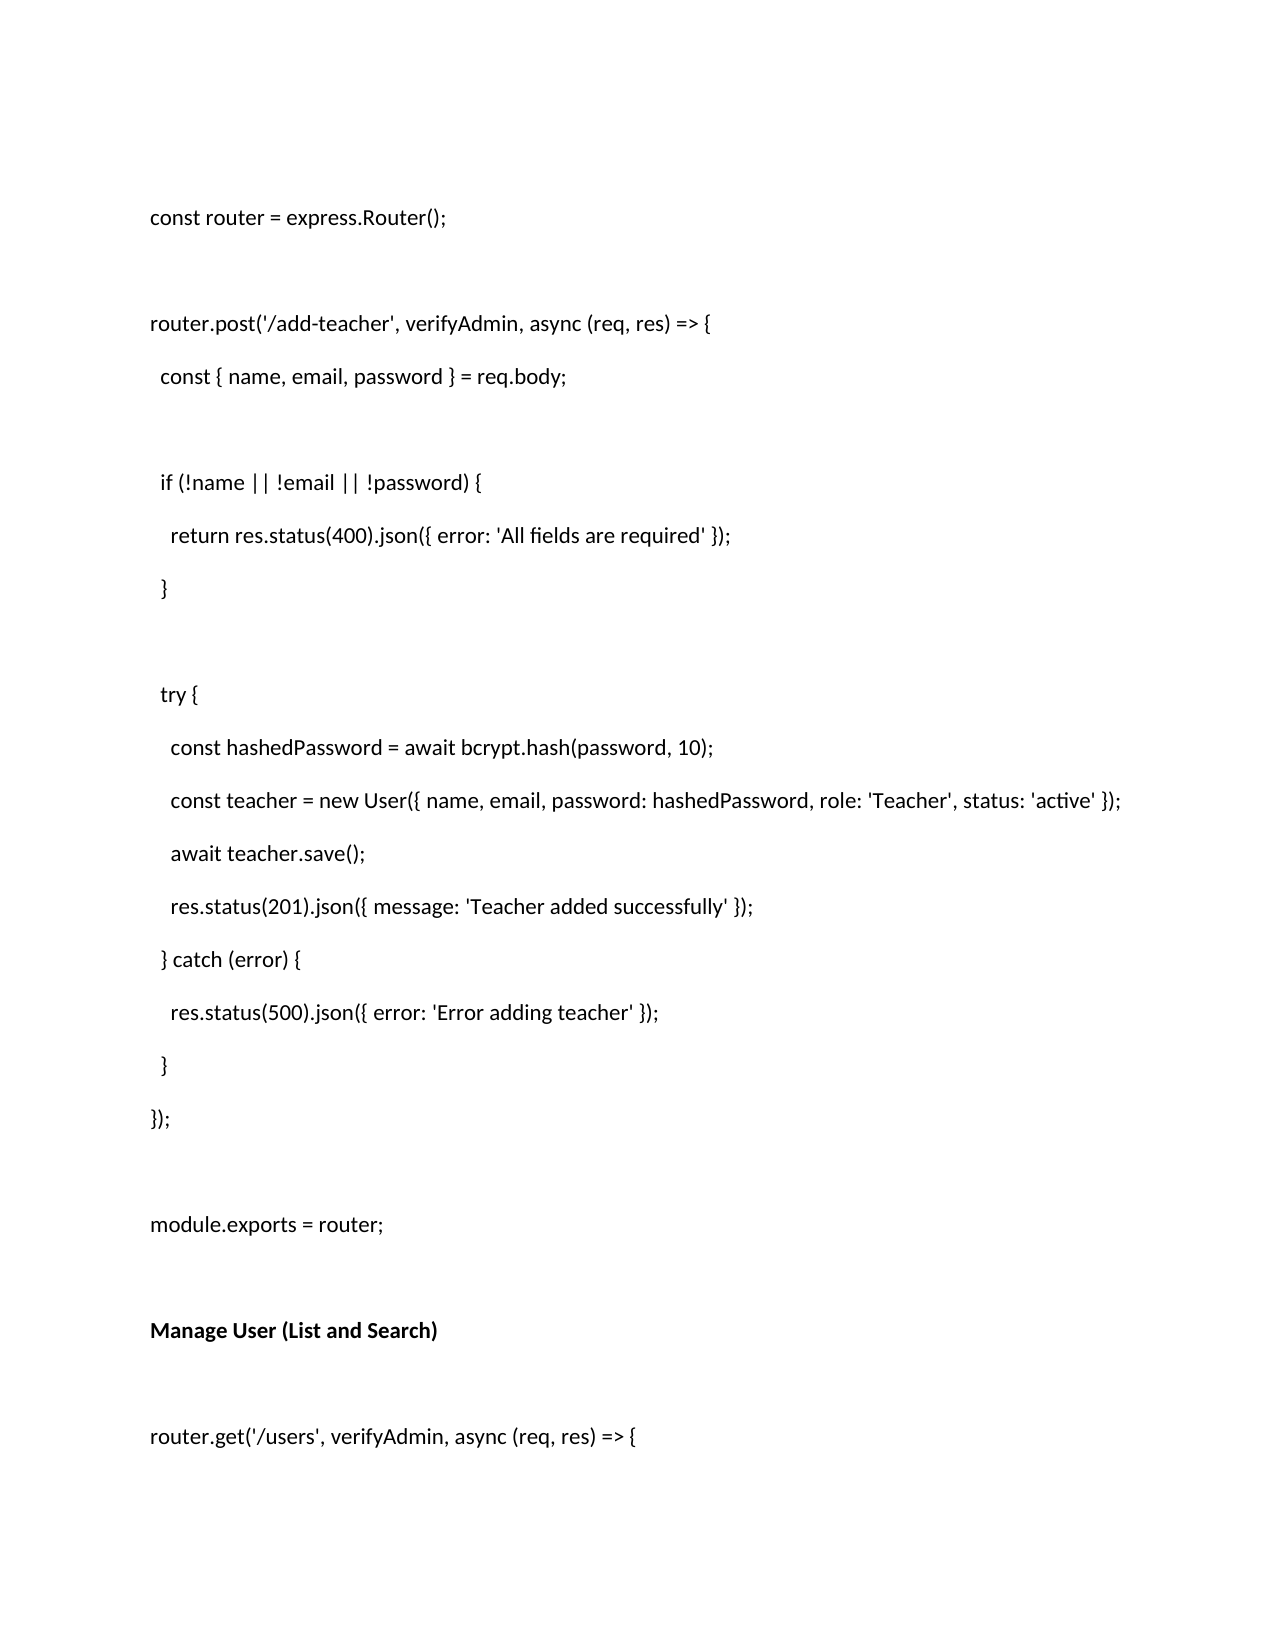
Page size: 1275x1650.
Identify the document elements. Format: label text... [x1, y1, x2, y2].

text res.status(500).json({ error: 'Error adding teacher' }); [150, 998, 1125, 1026]
text } [150, 1051, 1125, 1079]
text return res.status(400).json({ error: 'All fields are required' }); [150, 521, 1125, 549]
text const hashedPassword = await bcrypt.hash(password, 10); [150, 733, 1125, 761]
text await teacher.save(); [150, 839, 1125, 867]
text module.exports = router; [150, 1210, 1125, 1238]
text try { [150, 680, 1125, 708]
text if (!name || !email || !password) { [150, 468, 1125, 496]
text } [150, 574, 1125, 602]
text } catch (error) { [150, 945, 1125, 973]
text router.get('/users', verifyAdmin, async (req, res) => { [150, 1422, 1125, 1451]
text const router = express.Router(); [150, 203, 1125, 231]
text Manage User (List and Search) [150, 1316, 1125, 1344]
text }); [150, 1104, 1125, 1132]
text const teacher = new User({ name, email, password: hashedPassword, role: 'Teacher', status: 'active' }); [150, 786, 1125, 814]
text const { name, email, password } = req.body; [150, 362, 1125, 390]
text res.status(201).json({ message: 'Teacher added successfully' }); [150, 892, 1125, 920]
text router.post('/add-teacher', verifyAdmin, async (req, res) => { [150, 309, 1125, 337]
